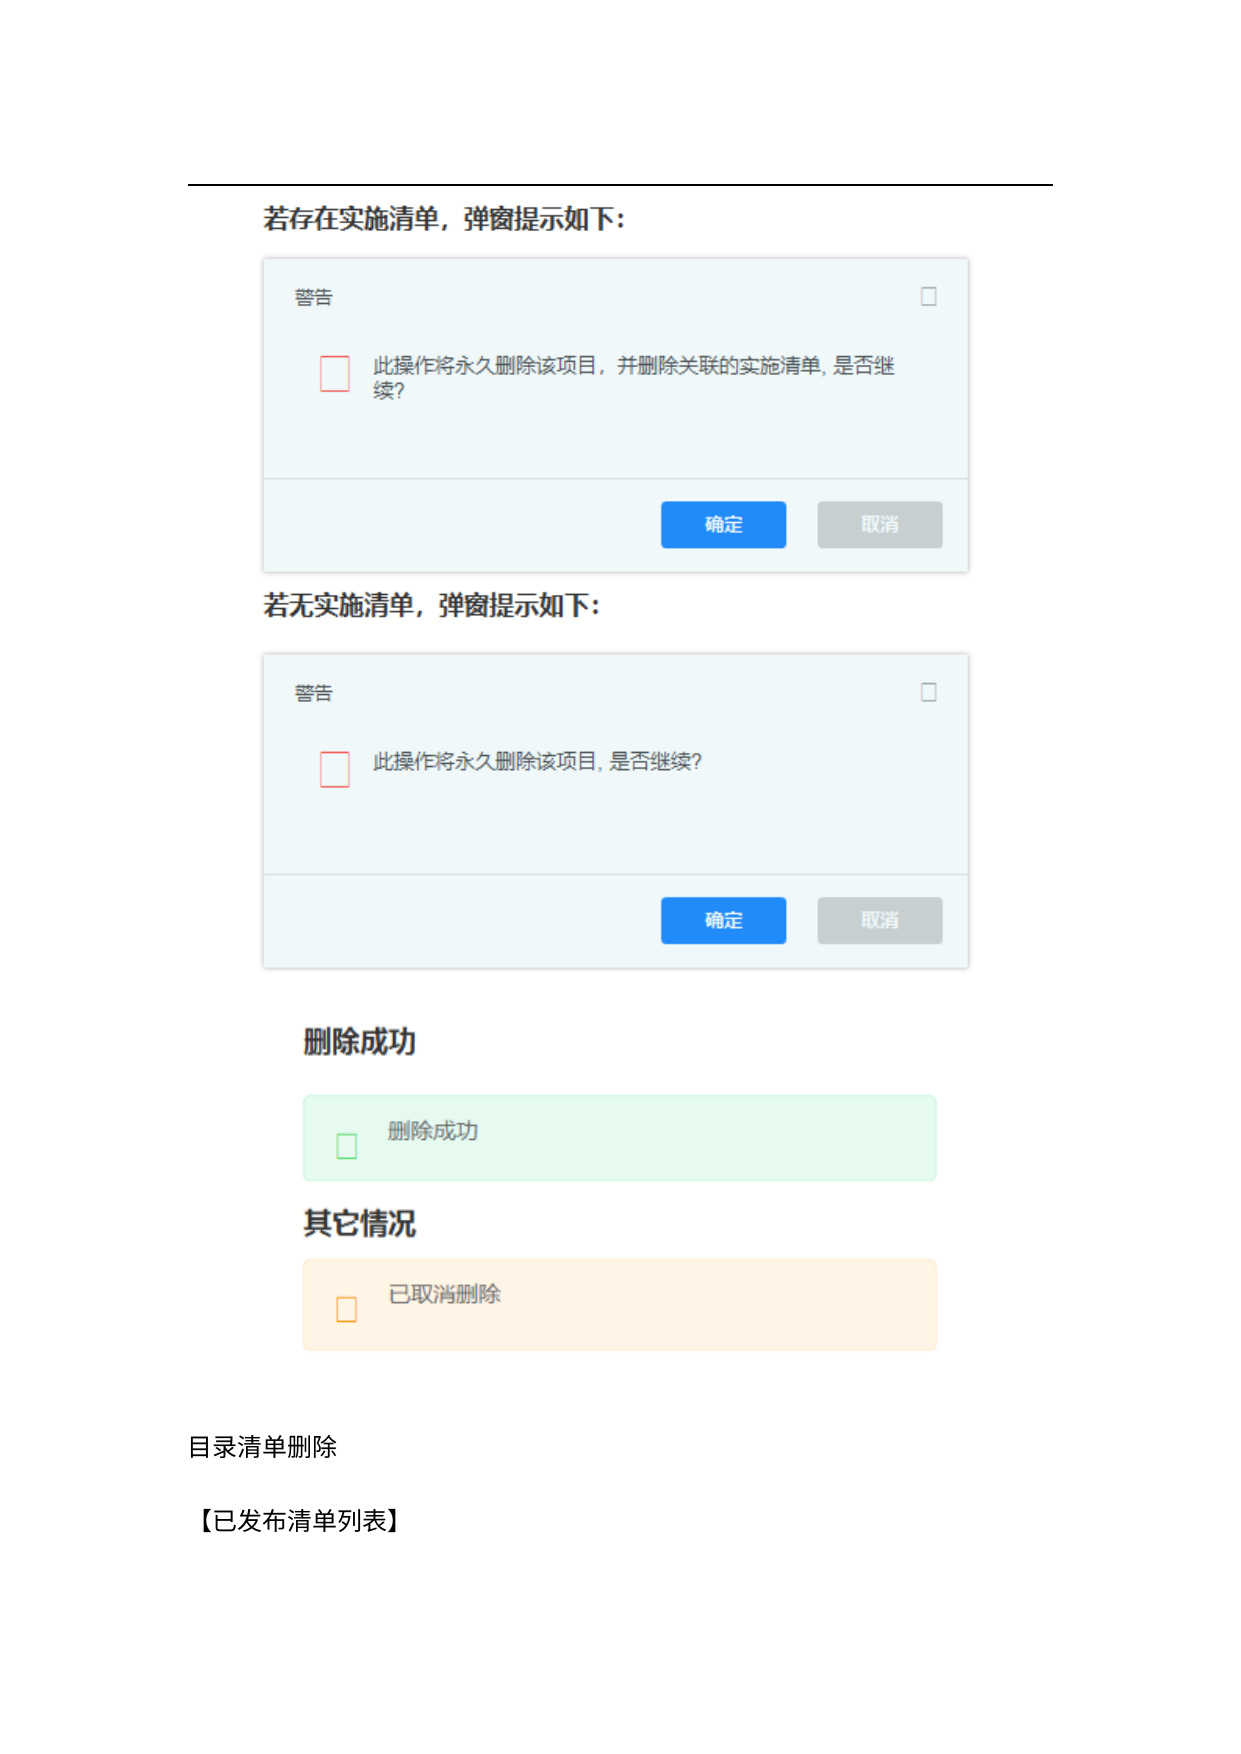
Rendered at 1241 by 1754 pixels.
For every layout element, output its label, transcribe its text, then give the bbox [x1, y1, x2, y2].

text 目录清单删除 [187, 1413, 1053, 1478]
text 【已发布清单列表】 [187, 1487, 1053, 1552]
picture [282, 1015, 958, 1390]
picture [250, 196, 990, 996]
